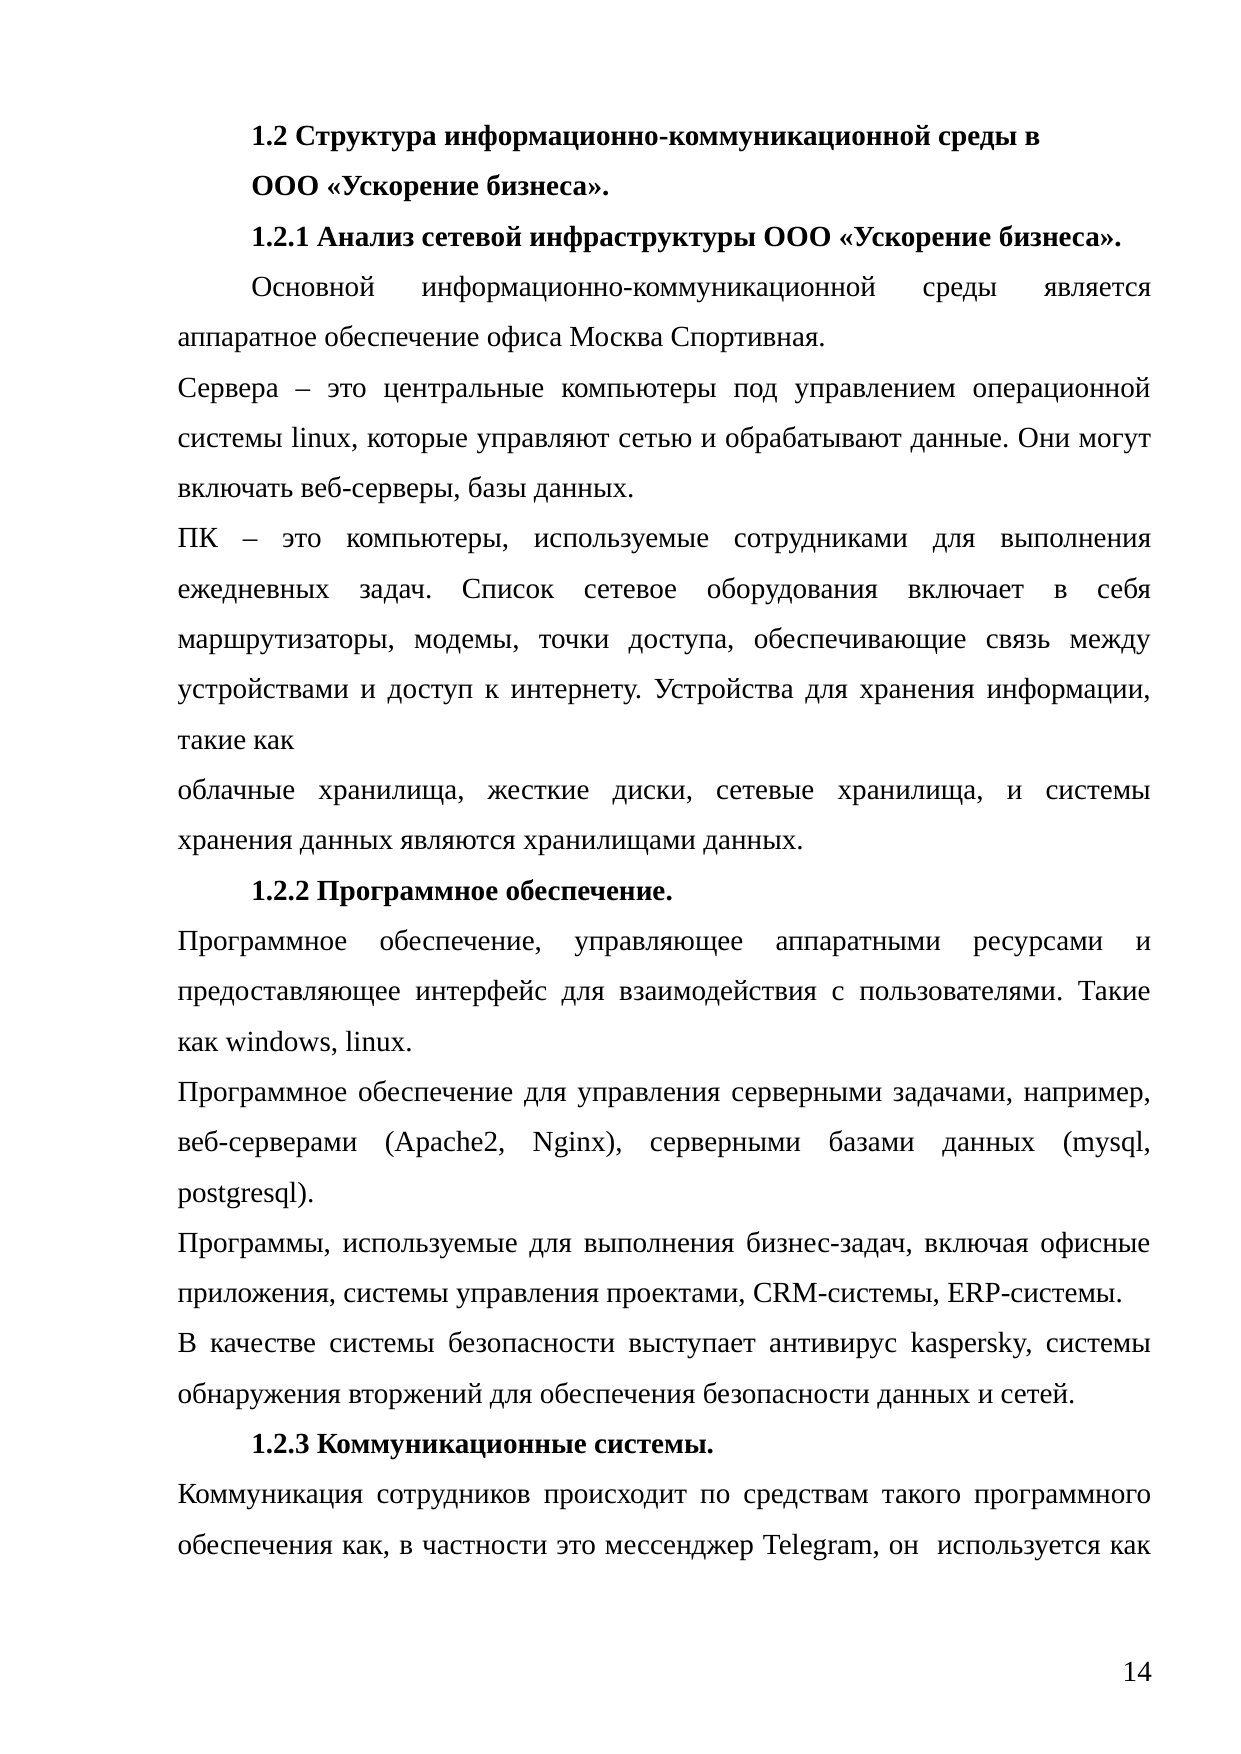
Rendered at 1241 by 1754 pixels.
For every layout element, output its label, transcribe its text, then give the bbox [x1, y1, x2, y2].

text В качестве системы безопасности выступает антивирус kaspersky, системы обнаружения вторжений для обеспечения безопасности данных и сетей. [177, 1326, 1152, 1409]
text Основной информационно-коммуникационной среды является аппаратное обеспечение офиса Москва Спортивная. [177, 269, 1152, 353]
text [177, 1477, 1152, 1560]
subtitle 1.2.2 Программное обеспечение. [177, 873, 1152, 906]
text Сервера – это центральные компьютеры под управлением операционной системы linux, которые управляют сетью и обрабатывают данные. Они могут включать веб-серверы, базы данных. [177, 370, 1152, 504]
text Программное обеспечение, управляющее аппаратными ресурсами и предоставляющее интерфейс для взаимодействия с пользователями. Такие как windows, linux. [177, 923, 1152, 1057]
subtitle 1.2.1 Анализ сетевой инфраструктуры ООО «Ускорение бизнеса». [177, 219, 1152, 252]
text облачные хранилища, жесткие диски, сетевые хранилища, и системы хранения данных являются хранилищами данных. [177, 772, 1152, 856]
text Программное обеспечение для управления серверными задачами, например, веб-серверами (Apache2, Nginx), серверными базами данных (mysql, postgresql). [177, 1074, 1152, 1208]
text ПК – это компьютеры, используемые сотрудниками для выполнения ежедневных задач. Список сетевое оборудования включает в себя маршрутизаторы, модемы, точки доступа, обеспечивающие связь между устройствами и доступ к интернету. Устройства для хранения информации, такие как [177, 521, 1152, 755]
subtitle ООО «Ускорение бизнеса». [177, 168, 1152, 202]
text 1.2.3 Коммуникационные системы. [177, 1426, 1152, 1460]
subtitle 1.2 Структура информационно-коммуникационной среды в [177, 118, 1152, 152]
text Программы, используемые для выполнения бизнес-задач, включая офисные приложения, системы управления проектами, CRM-системы, ERP-системы. [177, 1225, 1152, 1309]
